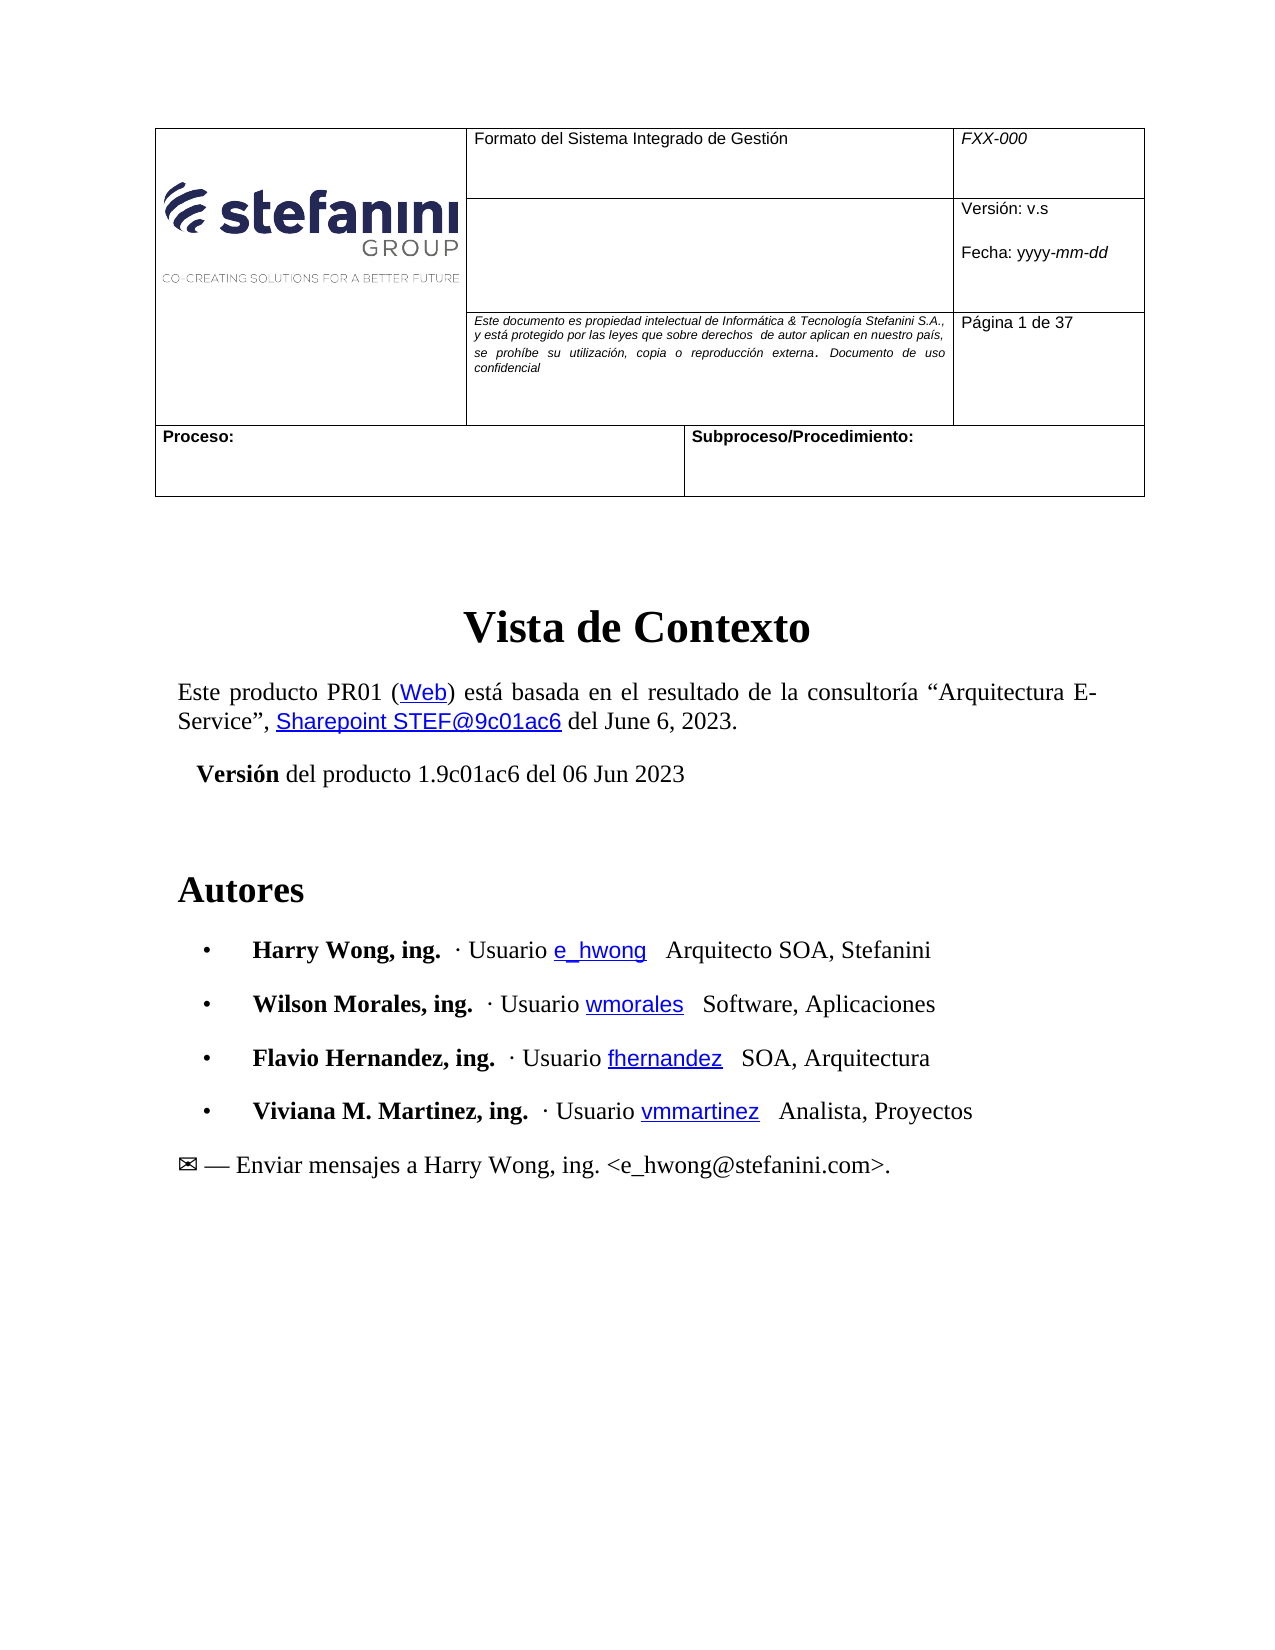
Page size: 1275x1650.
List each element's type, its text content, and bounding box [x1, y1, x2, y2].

list Harry Wong, ing. · Usuario e_hwong Arquitecto SOA, Stefanini [202, 935, 1098, 964]
list Flavio Hernandez, ing. · Usuario fhernandez SOA, Arquitectura [202, 1043, 1098, 1071]
picture [162, 182, 460, 286]
list Viviana M. Martinez, ing. · Usuario vmmartinez Analista, Proyectos [202, 1096, 1098, 1125]
title Vista de Contexto [177, 599, 1098, 652]
text Versión del producto 1.9c01ac6 del 06 Jun 2023 [177, 759, 1098, 788]
text ✉ — Enviar mensajes a Harry Wong, ing. <e_hwong@stefanini.com>. [177, 1150, 1098, 1179]
subtitle Autores [177, 867, 1098, 910]
text Este producto PR01 (Web) está basada en el resultado de la consultoría “Arquitectura E-Service”, Sharepoint STEF@9c01ac6 del June 6, 2023. [177, 677, 1098, 734]
list Wilson Morales, ing. · Usuario wmorales Software, Aplicaciones [202, 989, 1098, 1018]
